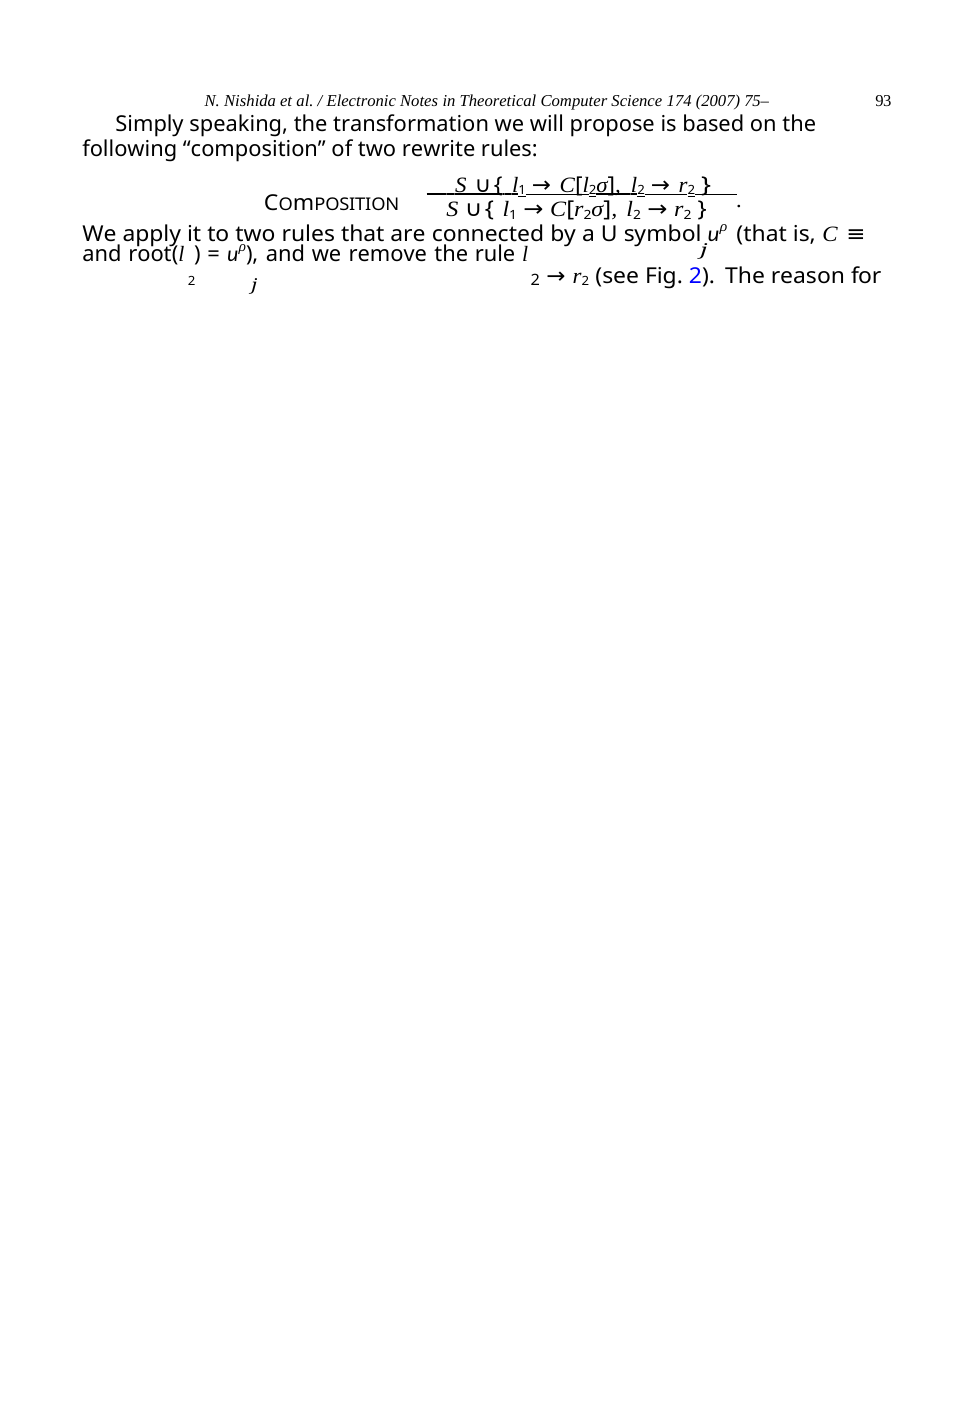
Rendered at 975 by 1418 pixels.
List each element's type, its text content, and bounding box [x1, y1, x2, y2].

text j [303, 245, 444, 258]
text We apply it to two rules that are connected by a U symbol uρ (that is, C ≡ [82, 227, 912, 245]
text j [446, 245, 499, 258]
text j [197, 245, 250, 258]
text S ∪{ l1 → C[r2σ], l2 → r2 } [446, 198, 912, 221]
text j [174, 245, 198, 258]
text j [71, 245, 118, 258]
text 2 j 2 → r2 (see Fig. 2). The reason for [188, 262, 912, 288]
text j [249, 245, 301, 258]
text j [501, 245, 708, 258]
text Composition S ∪{ l1 → C[l2σ], l2 → r2 } . [94, 168, 912, 198]
text j [120, 245, 175, 258]
text Simply speaking, the transformation we will propose is based on the following “composition” of two rewrite rules: [82, 110, 912, 163]
